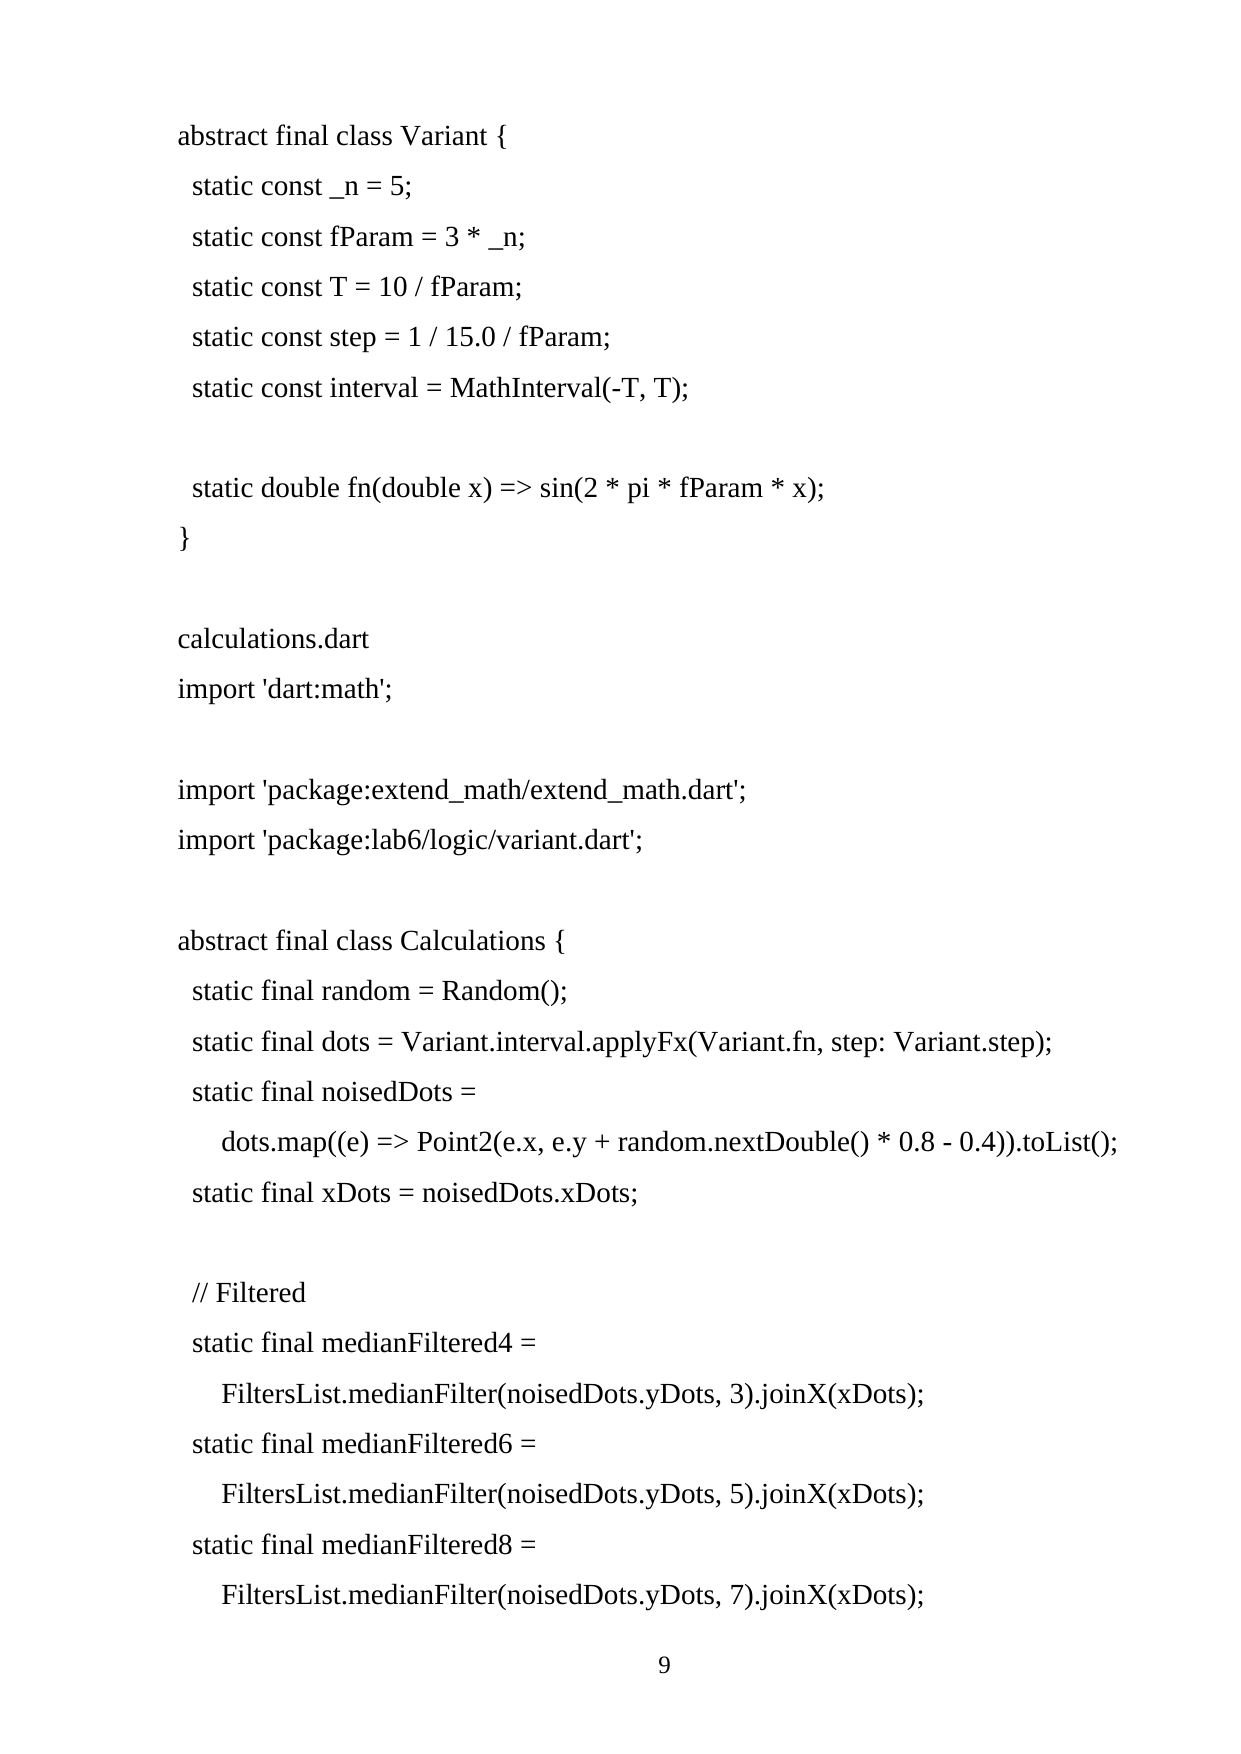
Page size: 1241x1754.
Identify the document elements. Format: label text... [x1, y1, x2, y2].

text } [177, 521, 1152, 554]
text static const _n = 5; [177, 168, 1152, 202]
text static const step = 1 / 15.0 / fParam; [177, 319, 1152, 353]
text import 'package:lab6/logic/variant.dart'; [177, 822, 1152, 856]
text static final medianFiltered6 = [177, 1426, 1152, 1460]
text static final medianFiltered4 = [177, 1326, 1152, 1359]
text FiltersList.medianFilter(noisedDots.yDots, 3).joinX(xDots); [177, 1376, 1152, 1409]
text static const fParam = 3 * _n; [177, 219, 1152, 252]
text static final xDots = noisedDots.xDots; [177, 1175, 1152, 1208]
text calculations.dart [177, 621, 1152, 655]
text static final dots = Variant.interval.applyFx(Variant.fn, step: Variant.step); [177, 1024, 1152, 1057]
text abstract final class Calculations { [177, 923, 1152, 957]
text // Filtered [177, 1275, 1152, 1309]
text static final noisedDots = [177, 1074, 1152, 1108]
text static double fn(double x) => sin(2 * pi * fParam * x); [177, 470, 1152, 504]
text import 'dart:math'; [177, 672, 1152, 705]
text static final random = Random(); [177, 973, 1152, 1007]
text abstract final class Variant { [177, 118, 1152, 152]
text import 'package:extend_math/extend_math.dart'; [177, 772, 1152, 806]
text dots.map((e) => Point2(e.x, e.y + random.nextDouble() * 0.8 - 0.4)).toList(); [177, 1124, 1152, 1158]
text static const T = 10 / fParam; [177, 269, 1152, 303]
text FiltersList.medianFilter(noisedDots.yDots, 7).joinX(xDots); [177, 1577, 1152, 1611]
text FiltersList.medianFilter(noisedDots.yDots, 5).joinX(xDots); [177, 1477, 1152, 1510]
text static final medianFiltered8 = [177, 1527, 1152, 1560]
text static const interval = MathInterval(-T, T); [177, 370, 1152, 403]
